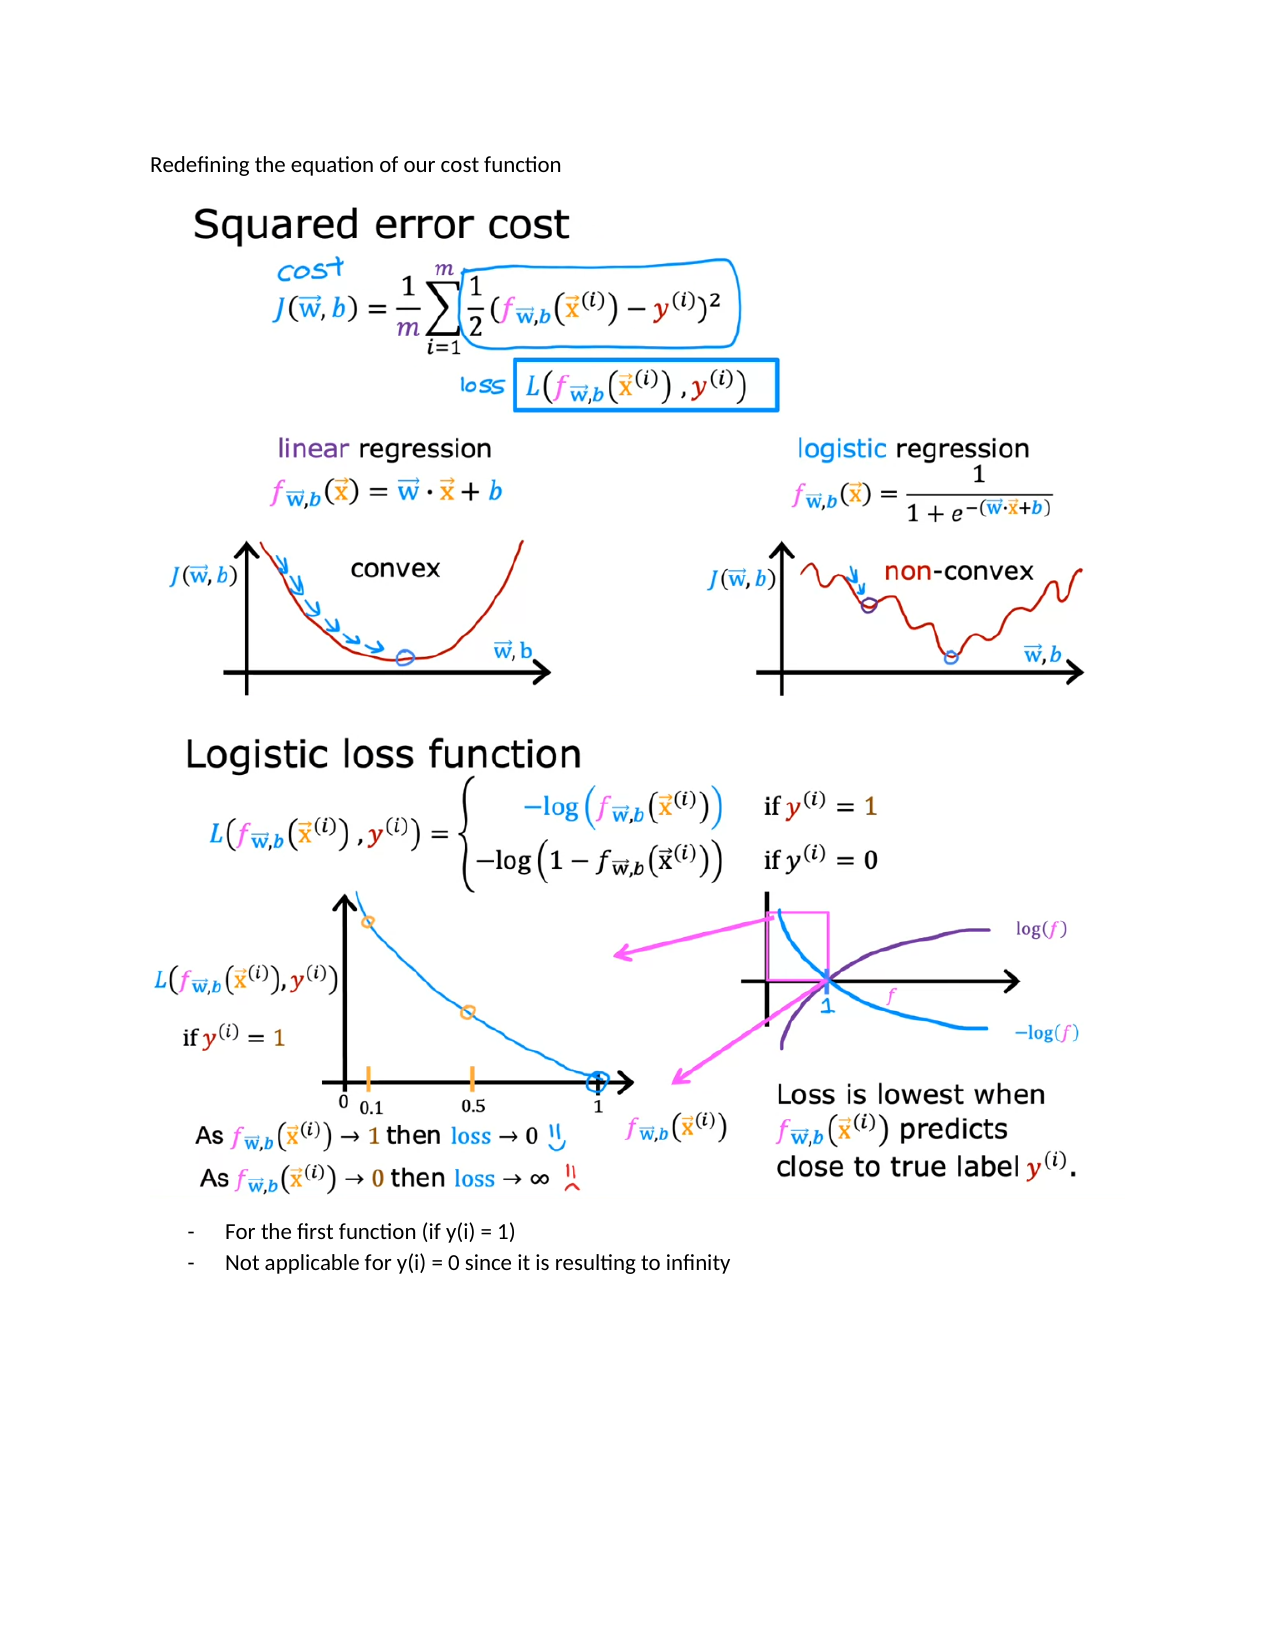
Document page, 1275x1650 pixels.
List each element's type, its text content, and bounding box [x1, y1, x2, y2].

list For the first function (if y(i) = 1) [187, 1217, 1125, 1245]
text Redefining the equation of our cost function [150, 150, 1125, 178]
picture [150, 714, 1125, 1199]
picture [150, 196, 1125, 696]
list Not applicable for y(i) = 0 since it is resulting to infinity [187, 1248, 1125, 1276]
